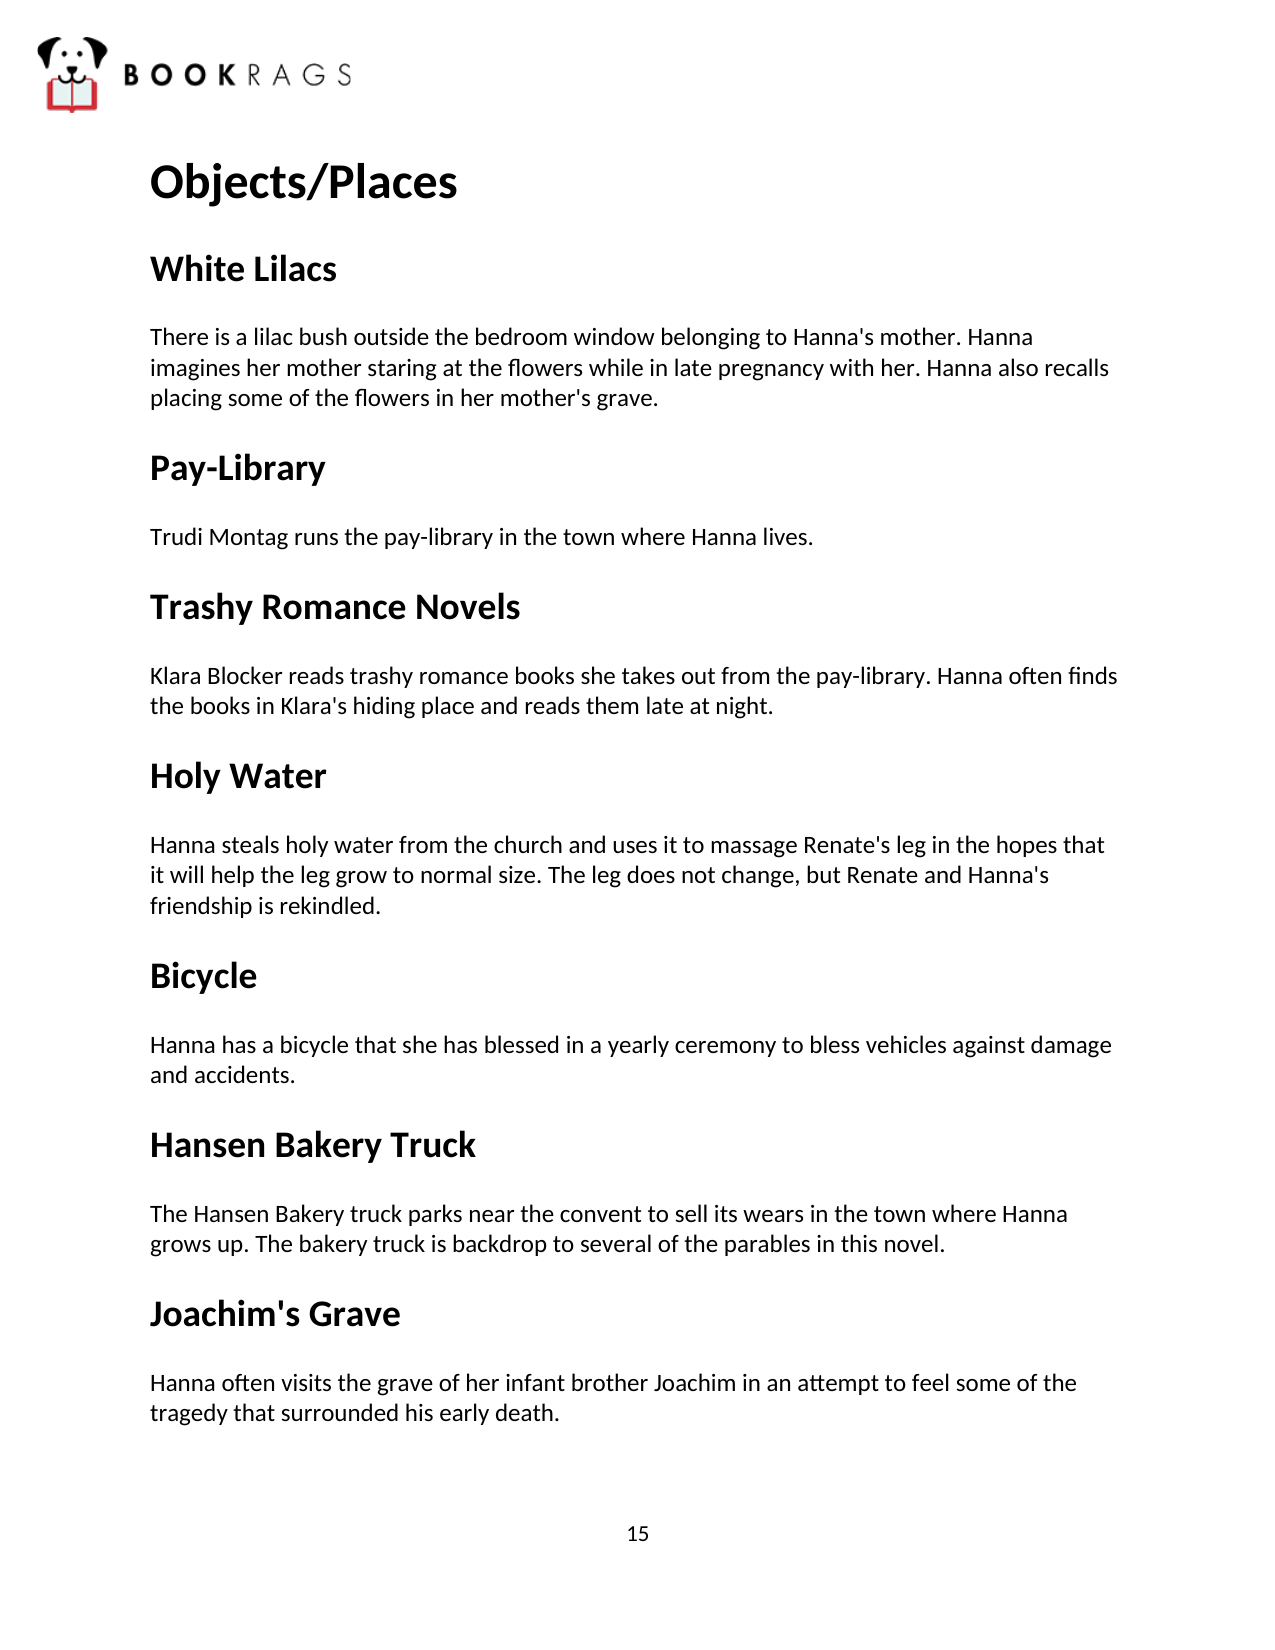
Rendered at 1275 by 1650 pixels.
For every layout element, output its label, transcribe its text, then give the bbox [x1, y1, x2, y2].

text Hanna has a bicycle that she has blessed in a yearly ceremony to bless vehicles against damage and accidents. [150, 1029, 1125, 1090]
text Hanna steals holy water from the church and uses it to massage Renate's leg in the hopes that it will help the leg grow to normal size. The leg does not change, but Renate and Hanna's friendship is rekindled. [150, 829, 1125, 921]
text Hansen Bakery Truck [150, 1121, 1125, 1167]
text White Lilacs [150, 244, 1125, 290]
text Joachim's Grave [150, 1290, 1125, 1336]
text Pay-Library [150, 444, 1125, 490]
picture [37, 37, 351, 113]
text Trashy Romance Novels [150, 583, 1125, 629]
text Objects/Places [150, 150, 1125, 211]
text Bicycle [150, 952, 1125, 998]
text The Hansen Bakery truck parks near the convent to sell its wears in the town where Hanna grows up. The bakery truck is backdrop to several of the parables in this novel. [150, 1198, 1125, 1259]
text Klara Blocker reads trashy romance books she takes out from the pay-library. Hanna often finds the books in Klara's hiding place and reads them late at night. [150, 660, 1125, 721]
text Trudi Montag runs the pay-library in the town where Hanna lives. [150, 521, 1125, 552]
text Hanna often visits the grave of her infant brother Joachim in an attempt to feel some of the tragedy that surrounded his early death. [150, 1367, 1125, 1428]
text Holy Water [150, 752, 1125, 798]
text There is a lilac bush outside the bedroom window belonging to Hanna's mother. Hanna imagines her mother staring at the flowers while in late pregnancy with her. Hanna also recalls placing some of the flowers in her mother's grave. [150, 322, 1125, 413]
